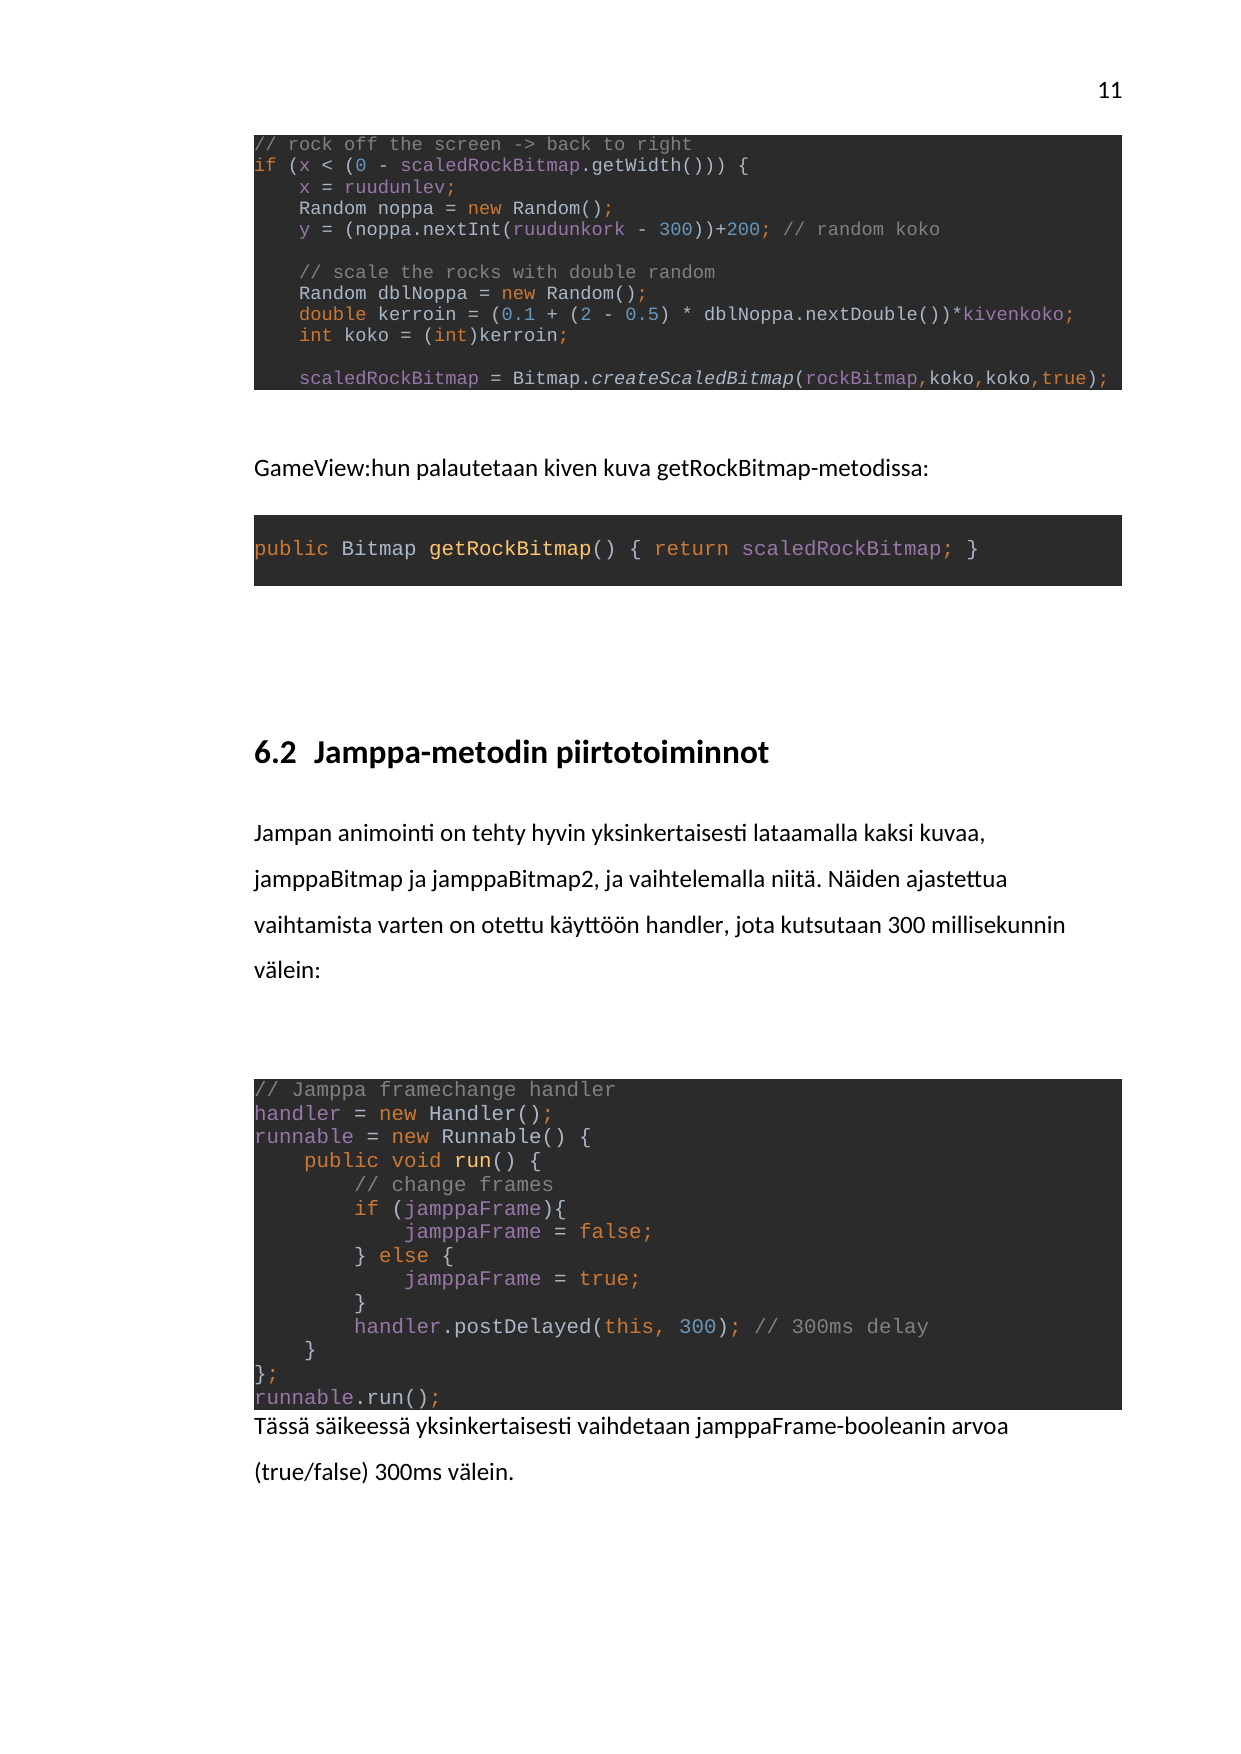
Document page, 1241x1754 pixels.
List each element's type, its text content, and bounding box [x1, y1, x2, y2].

text // rock off the screen -> back to right if (x < (0 - scaledRockBitmap.getWidth())) { x = ruudunlev; Random noppa = new Random(); y = (noppa.nextInt(ruudunkork - 300))+200; // random koko // scale the rocks with double random Random dblNoppa = new Random(); double kerroin = (0.1 + (2 - 0.5) * dblNoppa.nextDouble())*kivenkoko; int koko = (int)kerroin; scaledRockBitmap = Bitmap.createScaledBitmap(rockBitmap,koko,koko,true); [254, 135, 1122, 390]
subtitle Jamppa-metodin piirtotoiminnot [254, 731, 1122, 772]
text Tässä säikeessä yksinkertaisesti vaihdetaan jamppaFrame-booleanin arvoa (true/false) 300ms välein. [254, 1410, 1122, 1487]
text // Jamppa framechange handler handler = new Handler(); runnable = new Runnable() { public void run() { // change frames if (jamppaFrame){ jamppaFrame = false; } else { jamppaFrame = true; } handler.postDelayed(this, 300); // 300ms delay } }; runnable.run(); [254, 1079, 1122, 1410]
text GameView:hun palautetaan kiven kuva getRockBitmap-metodissa: [254, 452, 1122, 483]
text public Bitmap getRockBitmap() { return scaledRockBitmap; } [254, 538, 1122, 562]
text Jampan animointi on tehty hyvin yksinkertaisesti lataamalla kaksi kuvaa, jamppaBitmap ja jamppaBitmap2, ja vaihtelemalla niitä. Näiden ajastettua vaihtamista varten on otettu käyttöön handler, jota kutsutaan 300 millisekunnin välein: [254, 817, 1122, 985]
